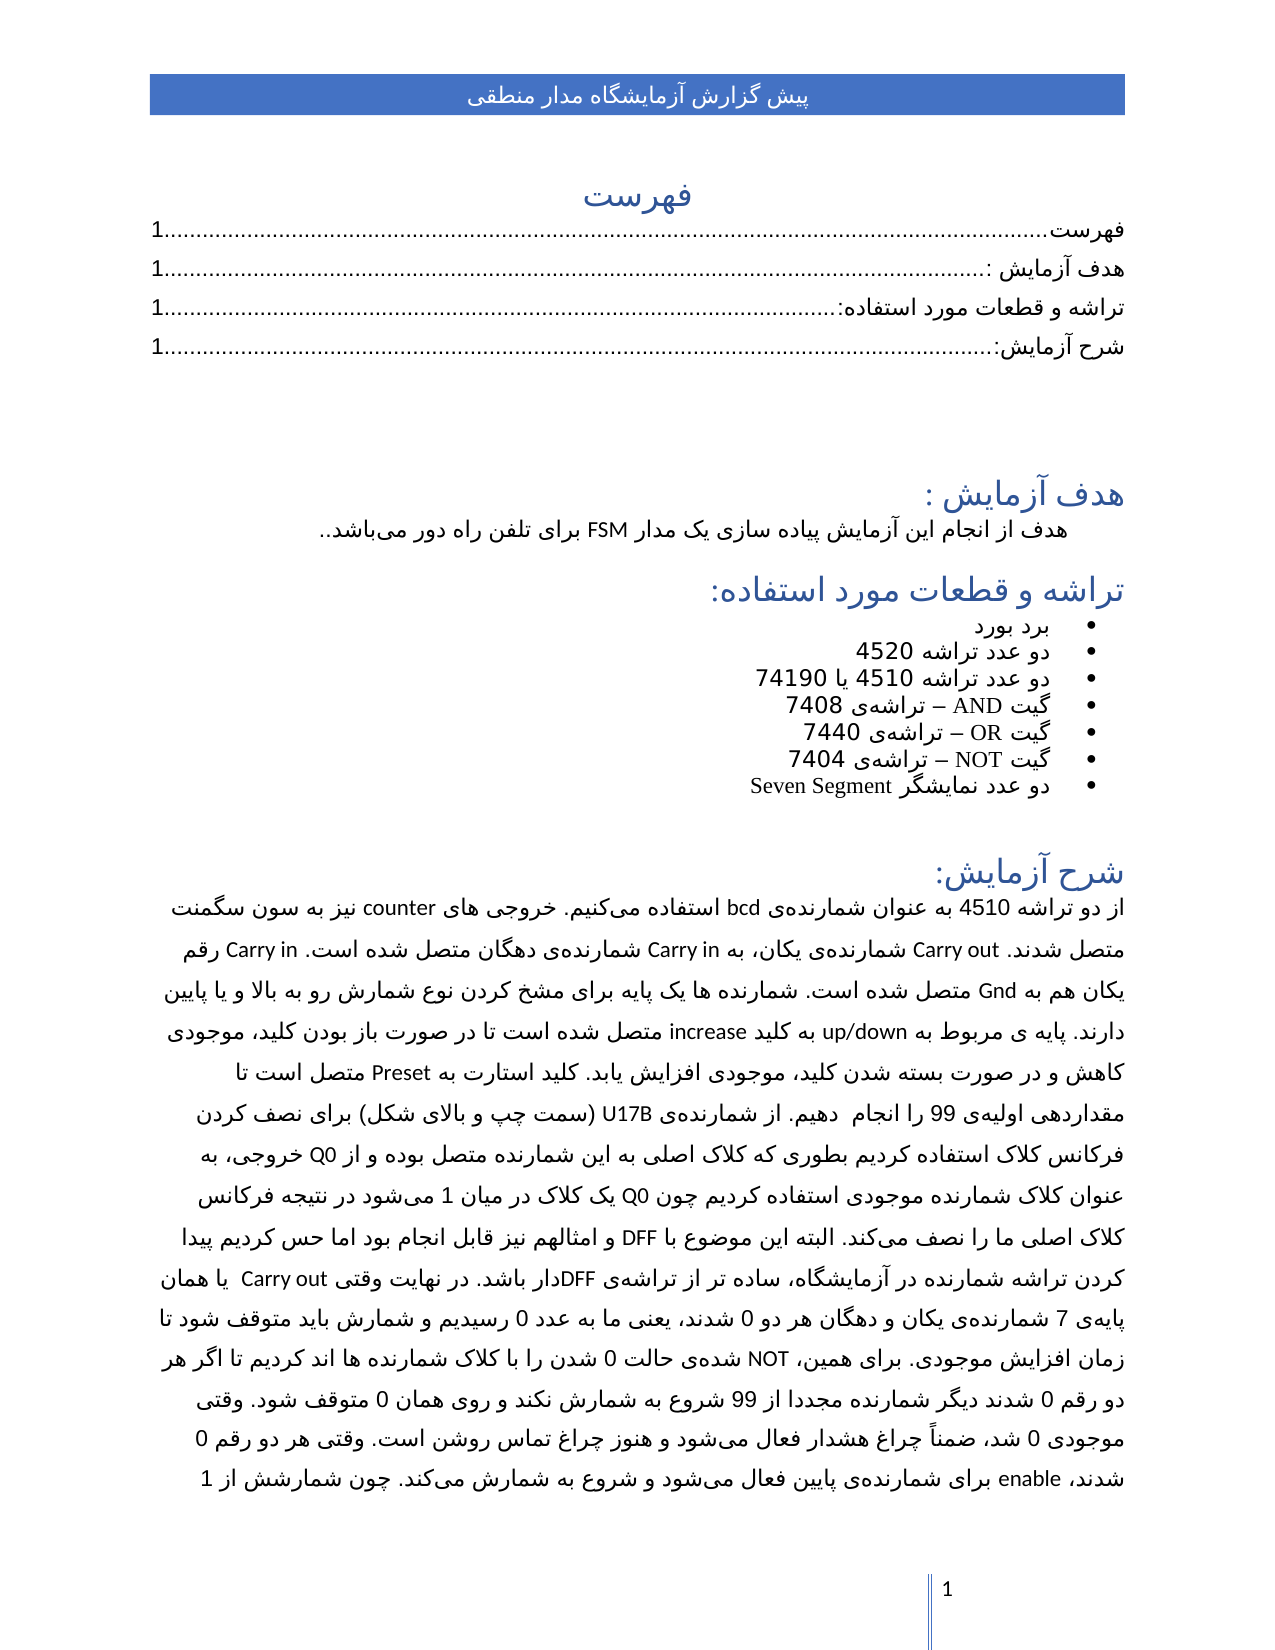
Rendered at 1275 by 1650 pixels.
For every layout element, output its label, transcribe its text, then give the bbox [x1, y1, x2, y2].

subtitle شرح آزمایش: [150, 852, 1125, 891]
subtitle هدف آزمایش : [150, 474, 1125, 512]
text هدف از انجام این آزمایش پیاده سازی یک مدار FSM برای تلفن راه دور می‌باشد.. [150, 515, 1068, 543]
list دو عدد نمایشگر Seven Segment [150, 772, 1087, 799]
subtitle تراشه و قطعات مورد استفاده: [150, 570, 1125, 609]
list دو عدد تراشه 4520 [150, 638, 1087, 665]
list گیت NOT – تراشه‌ی 7404 [150, 746, 1087, 772]
list گیت OR – تراشه‌ی 7440 [150, 719, 1087, 746]
list دو عدد تراشه 4510 یا 74190 [150, 665, 1087, 692]
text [150, 893, 1125, 1493]
list برد بورد [150, 612, 1087, 638]
list گیت AND – تراشه‌ی 7408 [150, 692, 1087, 719]
